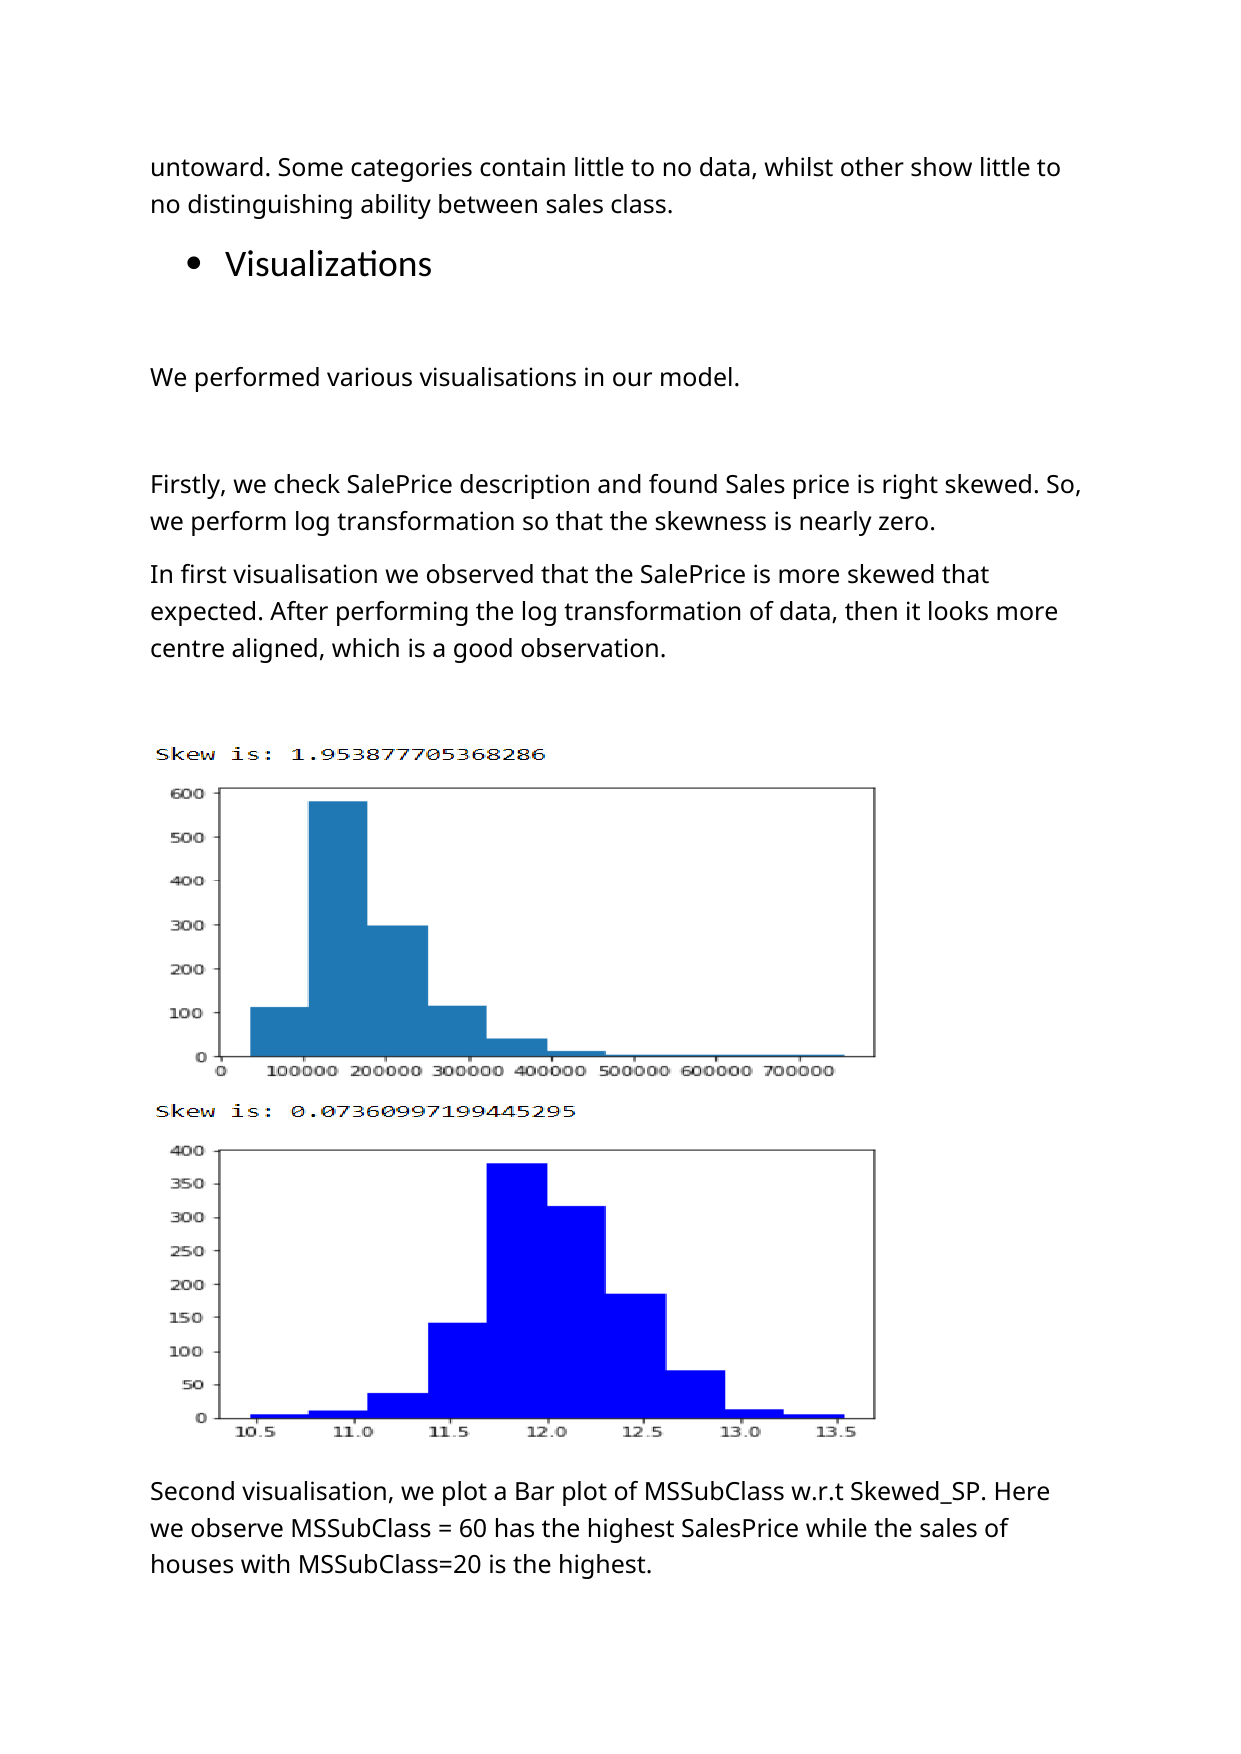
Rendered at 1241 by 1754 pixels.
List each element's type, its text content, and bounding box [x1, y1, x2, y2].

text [150, 150, 1090, 221]
text In first visualisation we observed that the SalePrice is more skewed that expected. After performing the log transformation of data, then it looks more centre aligned, which is a good observation. [150, 557, 1090, 664]
text We performed various visualisations in our model. [150, 360, 1090, 394]
picture [150, 737, 966, 1455]
list Visualizations [187, 240, 1090, 286]
text Firstly, we check SalePrice description and found Sales price is right skewed. So, we perform log transformation so that the skewness is nearly zero. [150, 467, 1090, 537]
text Second visualisation, we plot a Bar plot of MSSubClass w.r.t Skewed_SP. Here we observe MSSubClass = 60 has the highest SalesPrice while the sales of houses with MSSubClass=20 is the highest. [150, 1474, 1090, 1581]
